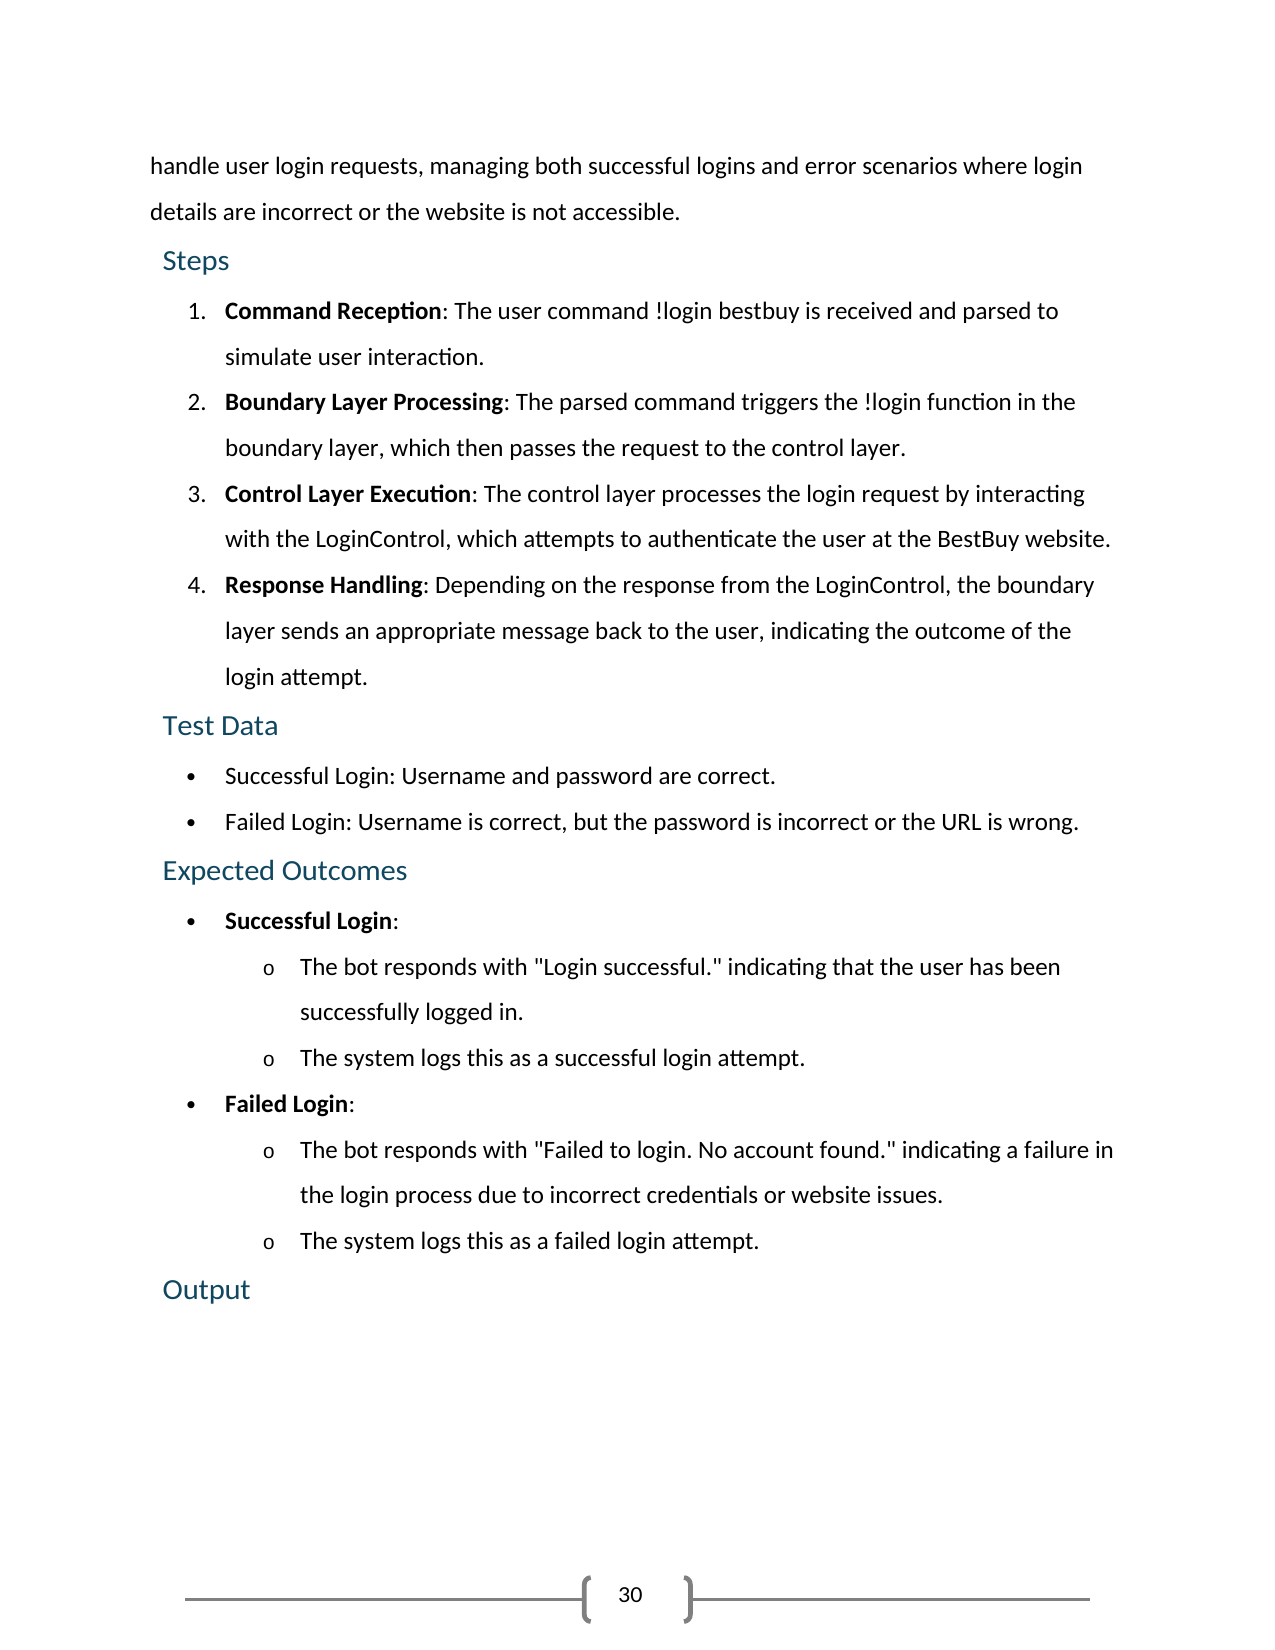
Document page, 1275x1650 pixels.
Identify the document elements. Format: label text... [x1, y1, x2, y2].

subtitle Steps [162, 242, 1125, 277]
list Failed Login: Username is correct, but the password is incorrect or the URL is wrong. [187, 806, 1125, 836]
list Failed Login: [187, 1088, 1125, 1118]
subtitle Output [162, 1271, 1125, 1307]
list Successful Login: Username and password are correct. [187, 760, 1125, 791]
subtitle Test Data [162, 707, 1125, 742]
list Successful Login: [187, 905, 1125, 936]
list The system logs this as a failed login attempt. [262, 1225, 1125, 1256]
list The bot responds with "Failed to login. No account found." indicating a failure in the login process due to incorrect credentials or website issues. [262, 1134, 1125, 1210]
list Boundary Layer Processing: The parsed command triggers the !login function in the boundary layer, which then passes the request to the control layer. [187, 386, 1125, 463]
list Control Layer Execution: The control layer processes the login request by interacting with the LoginControl, which attempts to authenticate the user at the BestBuy website. [187, 478, 1125, 554]
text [150, 150, 1125, 226]
list The system logs this as a successful login attempt. [262, 1042, 1125, 1073]
list The bot responds with "Login successful." indicating that the user has been successfully logged in. [262, 951, 1125, 1027]
list Response Handling: Depending on the response from the LoginControl, the boundary layer sends an appropriate message back to the user, indicating the outcome of the login attempt. [187, 569, 1125, 691]
list Command Reception: The user command !login bestbuy is received and parsed to simulate user interaction. [187, 295, 1125, 371]
subtitle Expected Outcomes [162, 852, 1125, 887]
